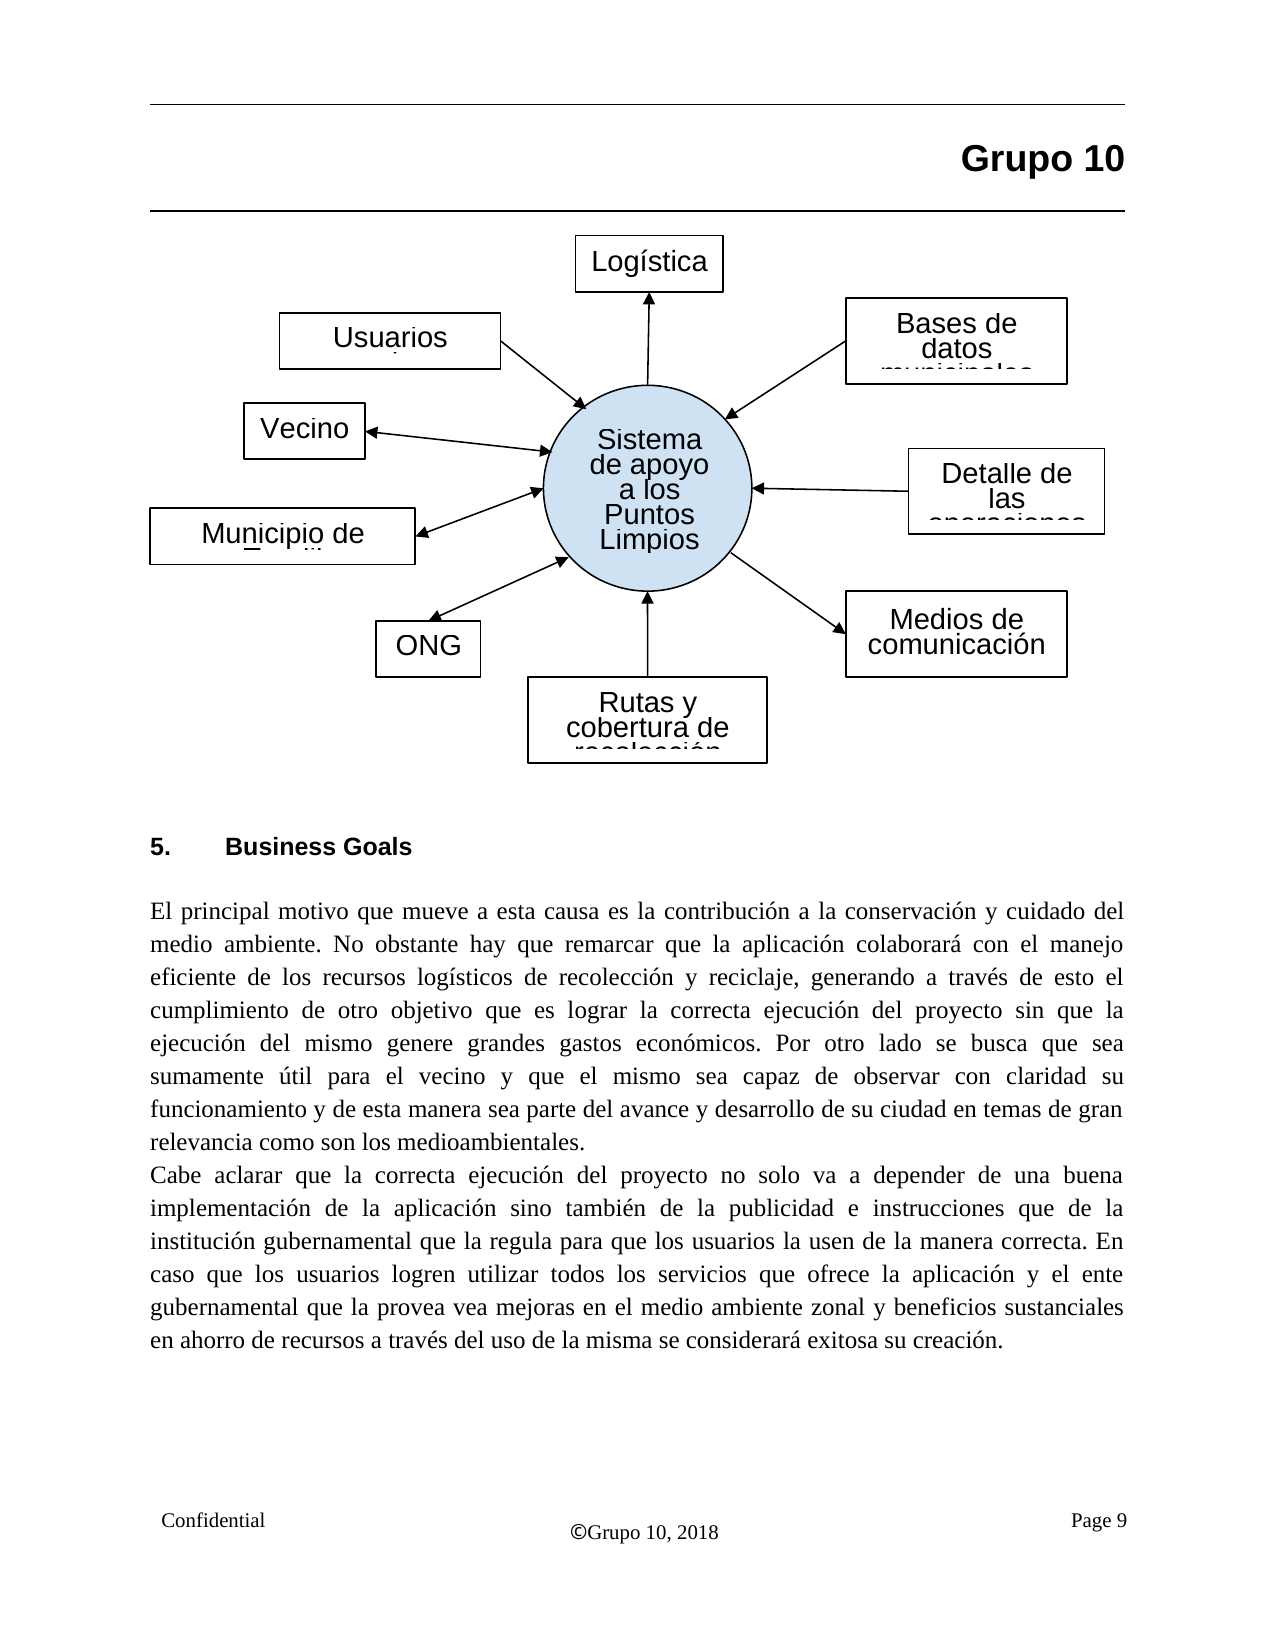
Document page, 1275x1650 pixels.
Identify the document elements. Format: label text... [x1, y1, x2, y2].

list Business Goals [150, 832, 1125, 861]
text Cabe aclarar que la correcta ejecución del proyecto no solo va a depender de una buena implementación de la aplicación sino también de la publicidad e instrucciones que de la institución gubernamental que la regula para que los usuarios la usen de la manera correcta. En caso que los usuarios logren utilizar todos los servicios que ofrece la aplicación y el ente gubernamental que la provea vea mejoras en el medio ambiente zonal y beneficios sustanciales en ahorro de recursos a través del uso de la misma se considerará exitosa su creación. [150, 1160, 1125, 1354]
text El principal motivo que mueve a esta causa es la contribución a la conservación y cuidado del medio ambiente. No obstante hay que remarcar que la aplicación colaborará con el manejo eficiente de los recursos logísticos de recolección y reciclaje, generando a través de esto el cumplimiento de otro objetivo que es lograr la correcta ejecución del proyecto sin que la ejecución del mismo genere grandes gastos económicos. Por otro lado se busca que sea sumamente útil para el vecino y que el mismo sea capaz de observar con claridad su funcionamiento y de esta manera sea parte del avance y desarrollo de su ciudad en temas de gran relevancia como son los medioambientales. [150, 896, 1125, 1156]
